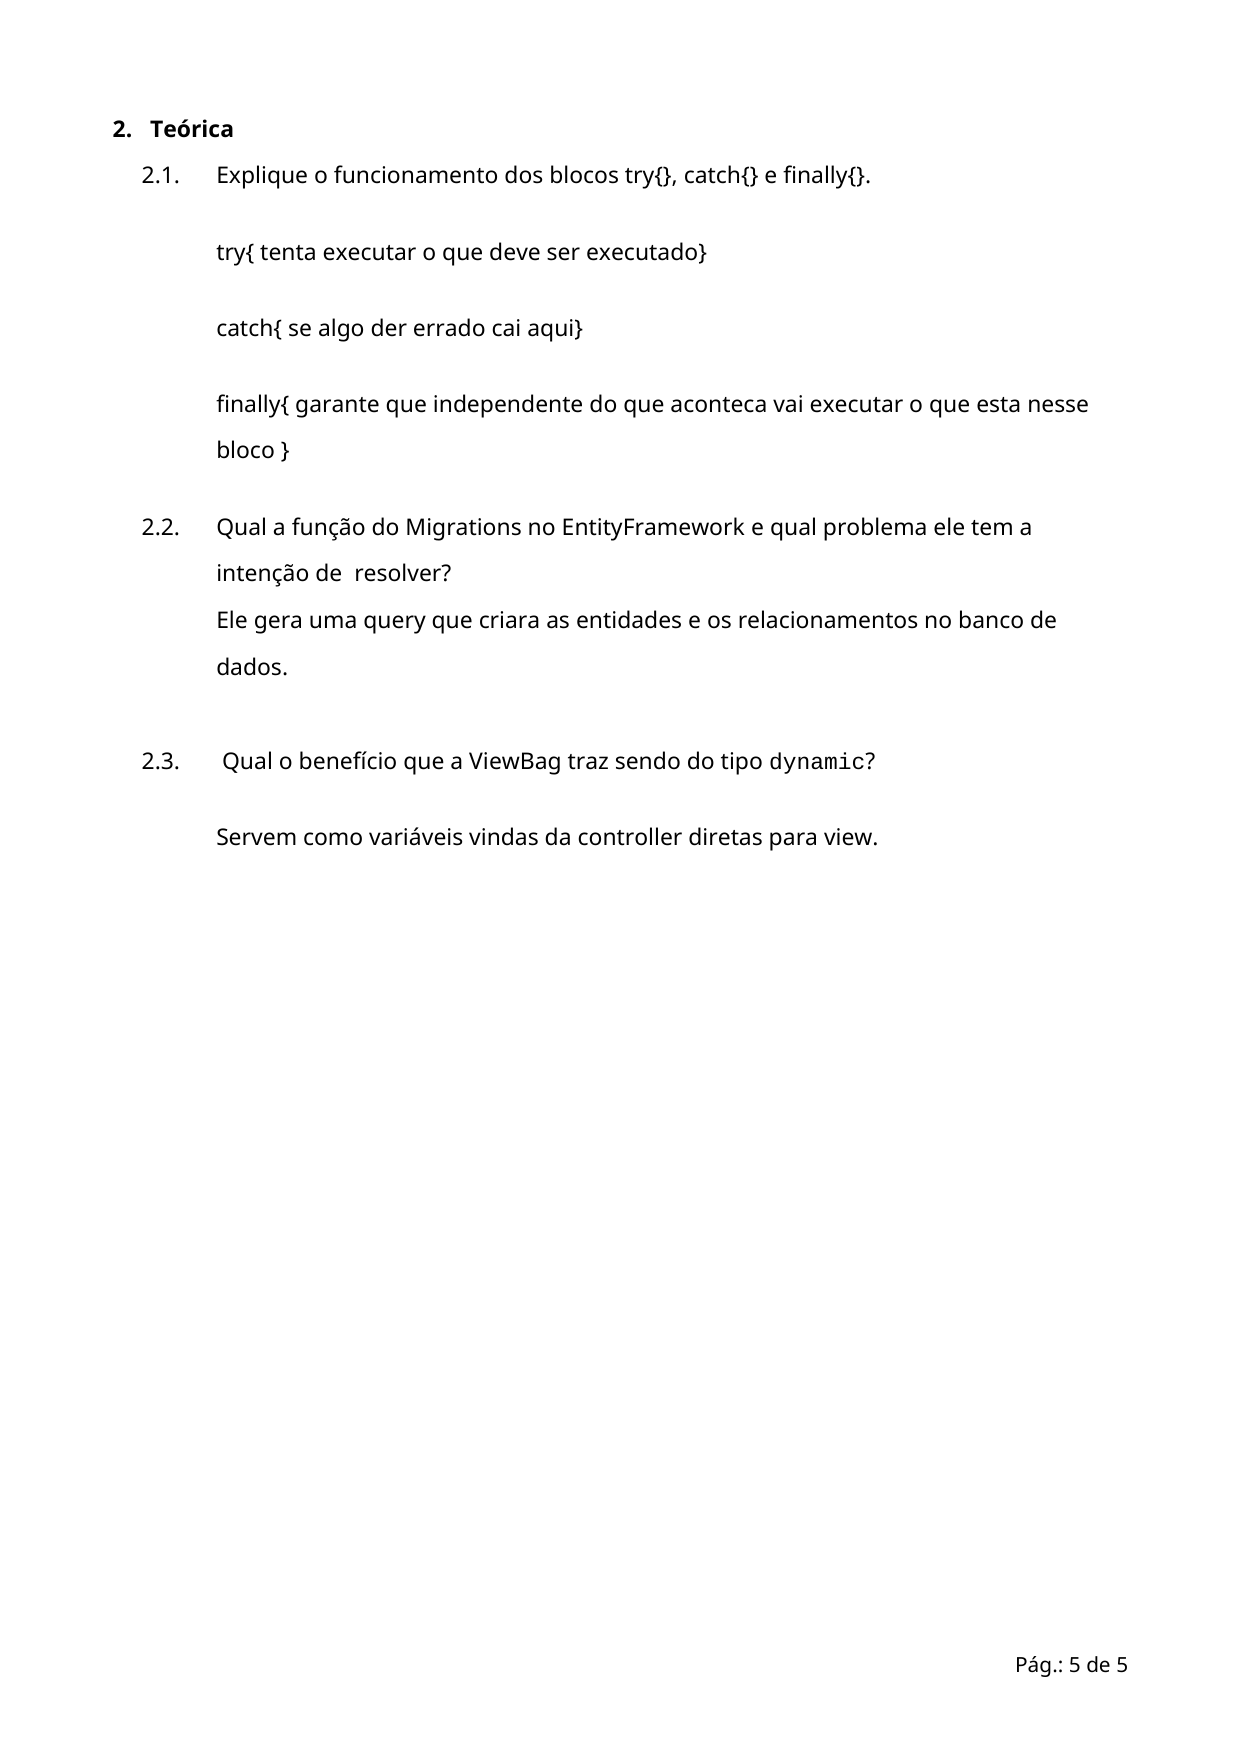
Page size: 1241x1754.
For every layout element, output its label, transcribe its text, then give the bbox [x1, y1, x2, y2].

list Explique o funcionamento dos blocos try{}, catch{} e finally{}. [141, 159, 1128, 191]
text Servem como variáveis vindas da controller diretas para view. [216, 821, 1128, 852]
text catch{ se algo der errado cai aqui} [216, 311, 1128, 343]
text try{ tenta executar o que deve ser executado} [216, 235, 1128, 267]
list Qual a função do Migrations no EntityFramework e qual problema ele tem a intenção de resolver? [141, 510, 1128, 588]
list Ele gera uma query que criara as entidades e os relacionamentos no banco de dados. [216, 604, 1128, 682]
list Teórica [112, 112, 1128, 144]
text finally{ garante que independente do que aconteca vai executar o que esta nesse bloco } [216, 387, 1128, 466]
list Qual o benefício que a ViewBag traz sendo do tipo dynamic? [141, 745, 1128, 776]
